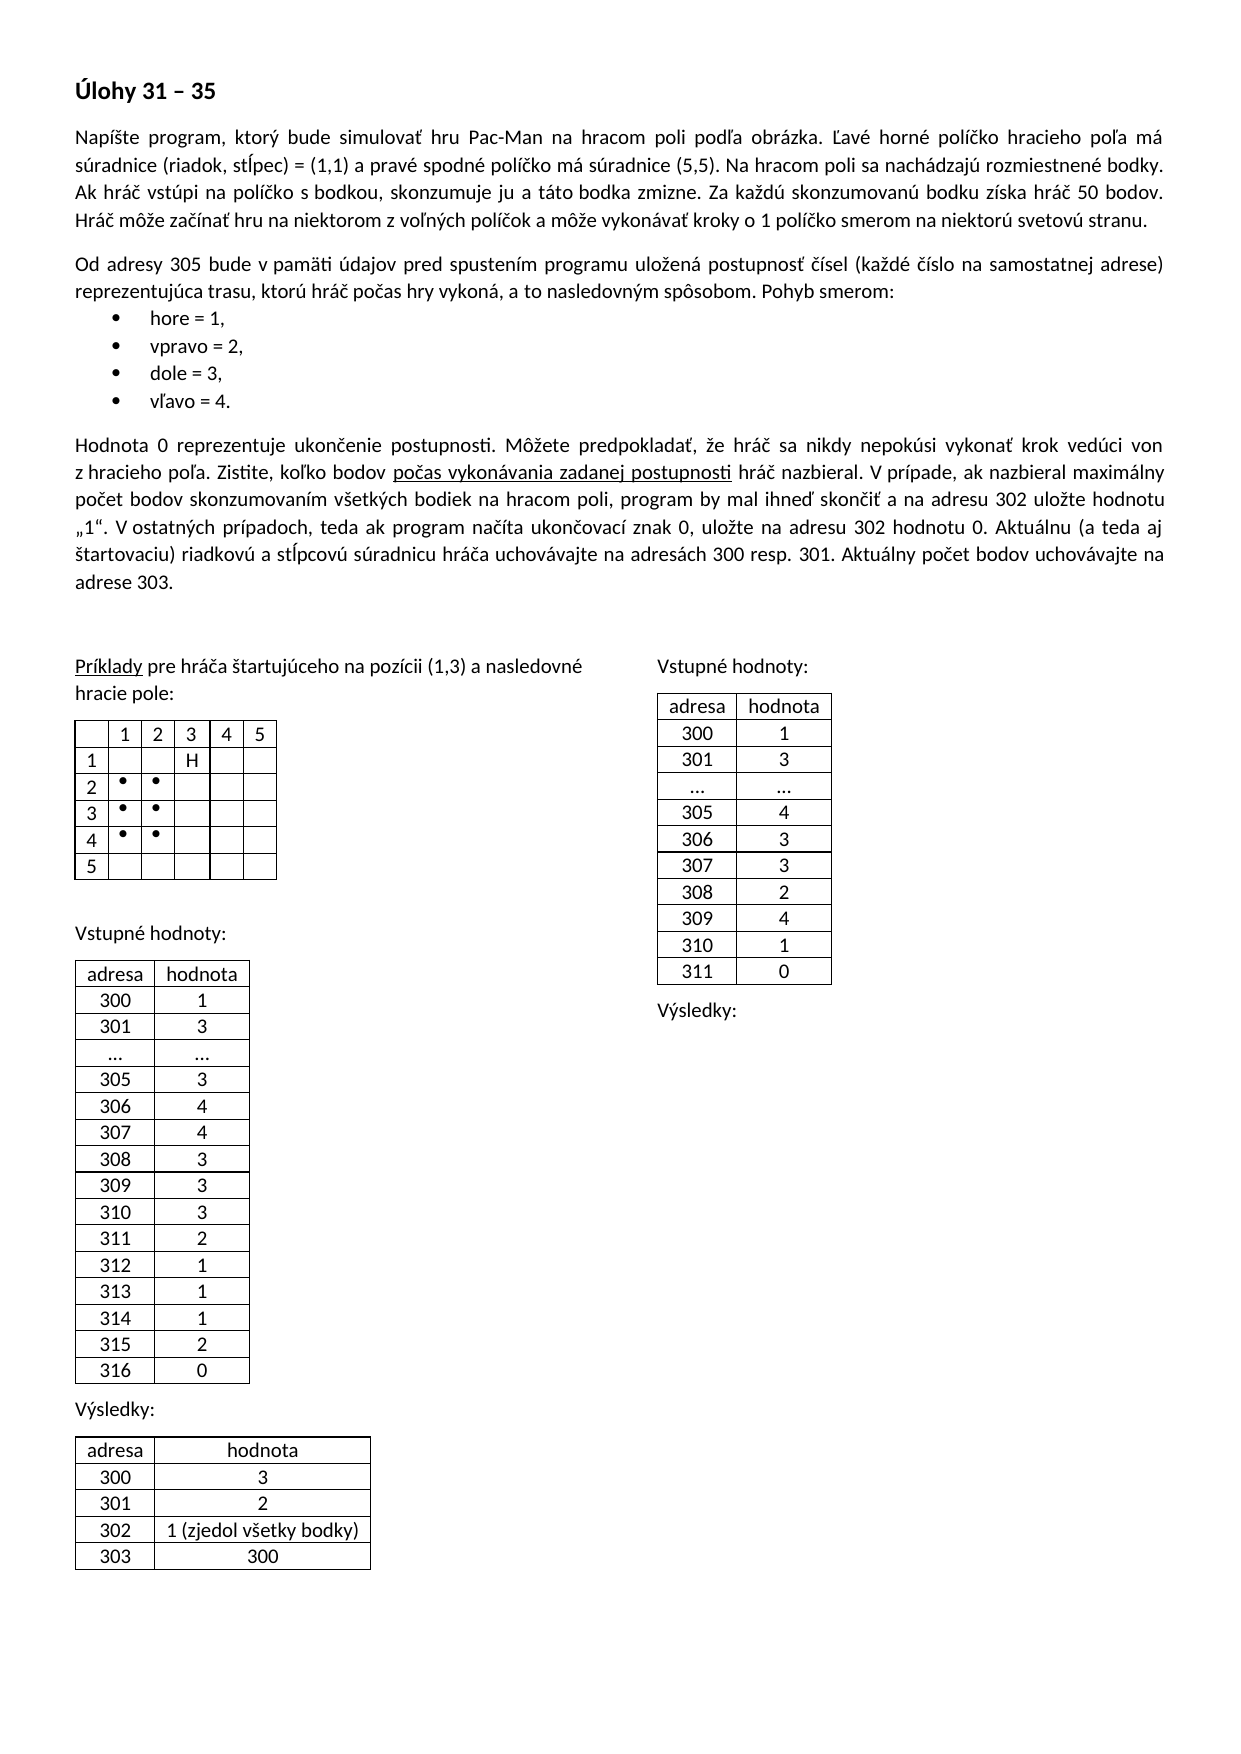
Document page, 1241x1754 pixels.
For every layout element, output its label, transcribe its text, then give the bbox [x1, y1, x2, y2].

table_cell [244, 854, 276, 879]
table_cell 314 [76, 1305, 154, 1330]
text Vstupné hodnoty: [657, 653, 1165, 678]
table_cell 0 [737, 958, 831, 984]
table_cell [142, 827, 174, 852]
table_header hodnota [737, 694, 831, 719]
table_cell 1 (zjedol všetky bodky) [155, 1517, 370, 1542]
table_header 2 [142, 721, 174, 747]
table_cell 301 [658, 747, 736, 772]
table_cell 2 [737, 879, 831, 904]
table_cell 1 [737, 720, 831, 746]
table_cell 1 [737, 932, 831, 957]
table_cell 309 [658, 905, 736, 931]
table_cell [244, 748, 276, 773]
table_cell 302 [76, 1517, 154, 1542]
table_cell 4 [737, 800, 831, 825]
table_cell [175, 827, 209, 852]
text Od adresy 305 bude v pamäti údajov pred spustením programu uložená postupnosť čísel (každé číslo na samostatnej adrese) reprezentujúca trasu, ktorú hráč počas hry vykoná, a to nasledovným spôsobom. Pohyb smerom: [75, 251, 1165, 304]
table_cell 3 [155, 1067, 249, 1092]
table_cell 2 [76, 774, 108, 799]
table_cell 1 [155, 987, 249, 1013]
table_cell 300 [76, 1464, 154, 1489]
table_cell 310 [76, 1199, 154, 1224]
table_header [76, 721, 108, 747]
table_cell [142, 774, 174, 799]
table_header adresa [76, 1438, 154, 1463]
table_cell 308 [658, 879, 736, 904]
table_cell 1 [155, 1252, 249, 1277]
table_cell 3 [737, 826, 831, 851]
text Výsledky: [75, 1397, 583, 1422]
table_header 1 [109, 721, 141, 747]
table_cell 4 [155, 1093, 249, 1118]
table_cell 5 [76, 854, 108, 879]
table_cell 4 [76, 827, 108, 852]
table_cell 311 [658, 958, 736, 984]
text Úlohy 31 – 35 [75, 75, 1165, 106]
table_cell 306 [76, 1093, 154, 1118]
table_cell 313 [76, 1278, 154, 1304]
table_header hodnota [155, 1438, 370, 1463]
table_cell 3 [76, 801, 108, 826]
list hore = 1, [112, 306, 1165, 331]
text Vstupné hodnoty: [75, 920, 583, 945]
table_cell 4 [155, 1120, 249, 1145]
table_cell 1 [155, 1305, 249, 1330]
table_cell [142, 748, 174, 773]
table_cell 301 [76, 1490, 154, 1516]
table_cell 3 [155, 1199, 249, 1224]
table_cell [109, 827, 141, 852]
table_cell H [175, 748, 209, 773]
table_cell 1 [76, 748, 108, 773]
text Hodnota 0 reprezentuje ukončenie postupnosti. Môžete predpokladať, že hráč sa nikdy nepokúsi vykonať krok vedúci von z hracieho poľa. Zistite, koľko bodov počas vykonávania zadanej postupnosti hráč nazbieral. V prípade, ak nazbieral maximálny počet bodov skonzumovaním všetkých bodiek na hracom poli, program by mal ihneď skončiť a na adresu 302 uložte hodnotu „1“. V ostatných prípadoch, teda ak program načíta ukončovací znak 0, uložte na adresu 302 hodnotu 0. Aktuálnu (a teda aj štartovaciu) riadkovú a stĺpcovú súradnicu hráča uchovávajte na adresách 300 resp. 301. Aktuálny počet bodov uchovávajte na adrese 303. [75, 432, 1165, 594]
table_cell 3 [155, 1014, 249, 1039]
table_cell 4 [737, 905, 831, 931]
table_cell 311 [76, 1225, 154, 1251]
table_cell 2 [155, 1490, 370, 1516]
table_cell 306 [658, 826, 736, 851]
table_cell 312 [76, 1252, 154, 1277]
text Napíšte program, ktorý bude simulovať hru Pac-Man na hracom poli podľa obrázka. Ľavé horné políčko hracieho poľa má súradnice (riadok, stĺpec) = (1,1) a pravé spodné políčko má súradnice (5,5). Na hracom poli sa nachádzajú rozmiestnené bodky. Ak hráč vstúpi na políčko s bodkou, skonzumuje ju a táto bodka zmizne. Za každú skonzumovanú bodku získa hráč 50 bodov. Hráč môže začínať hru na niektorom z voľných políčok a môže vykonávať kroky o 1 políčko smerom na niektorú svetovú stranu. [75, 124, 1165, 232]
table_cell [244, 827, 276, 852]
table_cell [175, 774, 209, 799]
table_cell [211, 774, 243, 799]
table_cell [142, 801, 174, 826]
table_cell 3 [155, 1146, 249, 1171]
table_cell 300 [658, 720, 736, 746]
table_header adresa [76, 961, 154, 986]
table_cell 300 [155, 1543, 370, 1569]
table_cell 307 [658, 853, 736, 878]
table_cell 303 [76, 1543, 154, 1569]
table_cell 308 [76, 1146, 154, 1171]
table_cell 305 [76, 1067, 154, 1092]
table_cell 3 [737, 853, 831, 878]
text Príklady pre hráča štartujúceho na pozícii (1,3) a nasledovné hracie pole: [75, 653, 583, 706]
table_cell 3 [737, 747, 831, 772]
table_cell 307 [76, 1120, 154, 1145]
table_cell [175, 854, 209, 879]
table_header 3 [175, 721, 209, 747]
table_cell 309 [76, 1173, 154, 1198]
table_cell 305 [658, 800, 736, 825]
text Výsledky: [657, 997, 1165, 1023]
table_cell [175, 801, 209, 826]
table_cell ... [155, 1040, 249, 1066]
table_cell 3 [155, 1464, 370, 1489]
list vpravo = 2, [112, 333, 1165, 358]
table_cell 2 [155, 1225, 249, 1251]
table_header 5 [244, 721, 276, 747]
table_cell [244, 774, 276, 799]
table_cell 1 [155, 1278, 249, 1304]
table_cell [109, 748, 141, 773]
table_cell 0 [155, 1358, 249, 1383]
table_header hodnota [155, 961, 249, 986]
table_cell [109, 774, 141, 799]
table_cell ... [737, 773, 831, 798]
table_cell [211, 827, 243, 852]
table_cell [109, 801, 141, 826]
table_cell ... [658, 773, 736, 798]
table_cell [109, 854, 141, 879]
list dole = 3, [112, 360, 1165, 386]
table_cell [244, 801, 276, 826]
table_cell [211, 854, 243, 879]
table_cell 2 [155, 1331, 249, 1357]
list vľavo = 4. [112, 388, 1165, 413]
table_cell 3 [155, 1173, 249, 1198]
table_cell [211, 801, 243, 826]
table_header adresa [658, 694, 736, 719]
table_header 4 [211, 721, 243, 747]
table_cell 301 [76, 1014, 154, 1039]
table_cell ... [76, 1040, 154, 1066]
table_cell 316 [76, 1358, 154, 1383]
table_cell 300 [76, 987, 154, 1013]
table_cell [211, 748, 243, 773]
table_cell 315 [76, 1331, 154, 1357]
table_cell [142, 854, 174, 879]
table_cell 310 [658, 932, 736, 957]
